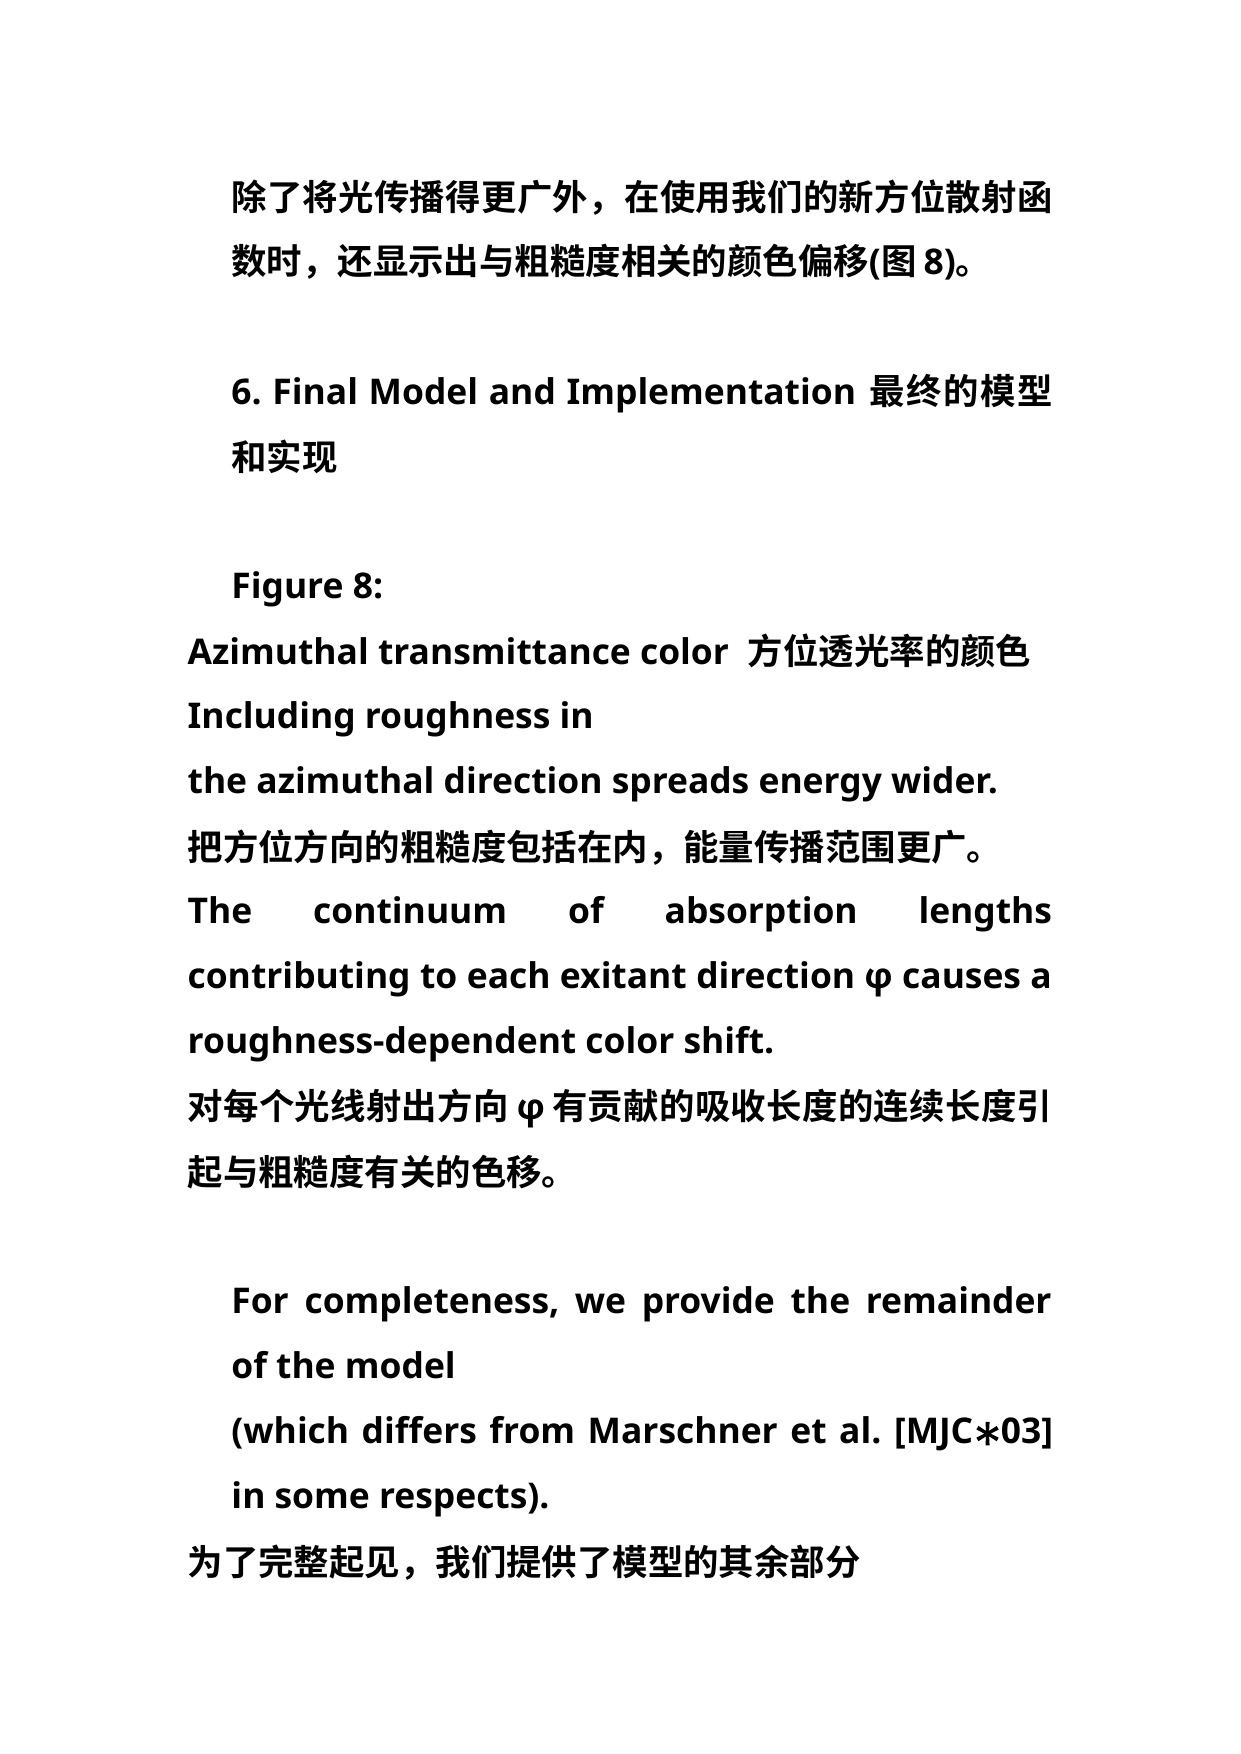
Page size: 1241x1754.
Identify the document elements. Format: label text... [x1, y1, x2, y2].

list Figure 8: [231, 552, 1053, 617]
list 6. Final Model and Implementation 最终的模型和实现 [231, 357, 1053, 487]
list For completeness, we provide the remainder of the model (which differs from Marschner et al. [MJC∗03] in some respects). [231, 1267, 1053, 1527]
text 把方位方向的粗糙度包括在内，能量传播范围更广。 [187, 812, 1053, 877]
text 为了完整起见，我们提供了模型的其余部分 [187, 1527, 1053, 1592]
text The continuum of absorption lengths contributing to each exitant direction φ causes a roughness-dependent color shift. [187, 877, 1053, 1072]
text 对每个光线射出方向φ有贡献的吸收长度的连续长度引起与粗糙度有关的色移。 [187, 1072, 1053, 1202]
text Azimuthal transmittance color 方位透光率的颜色 [187, 617, 1053, 682]
list 除了将光传播得更广外，在使用我们的新方位散射函数时，还显示出与粗糙度相关的颜色偏移(图8)。 [231, 162, 1053, 292]
text Including roughness in the azimuthal direction spreads energy wider. [187, 682, 1053, 812]
